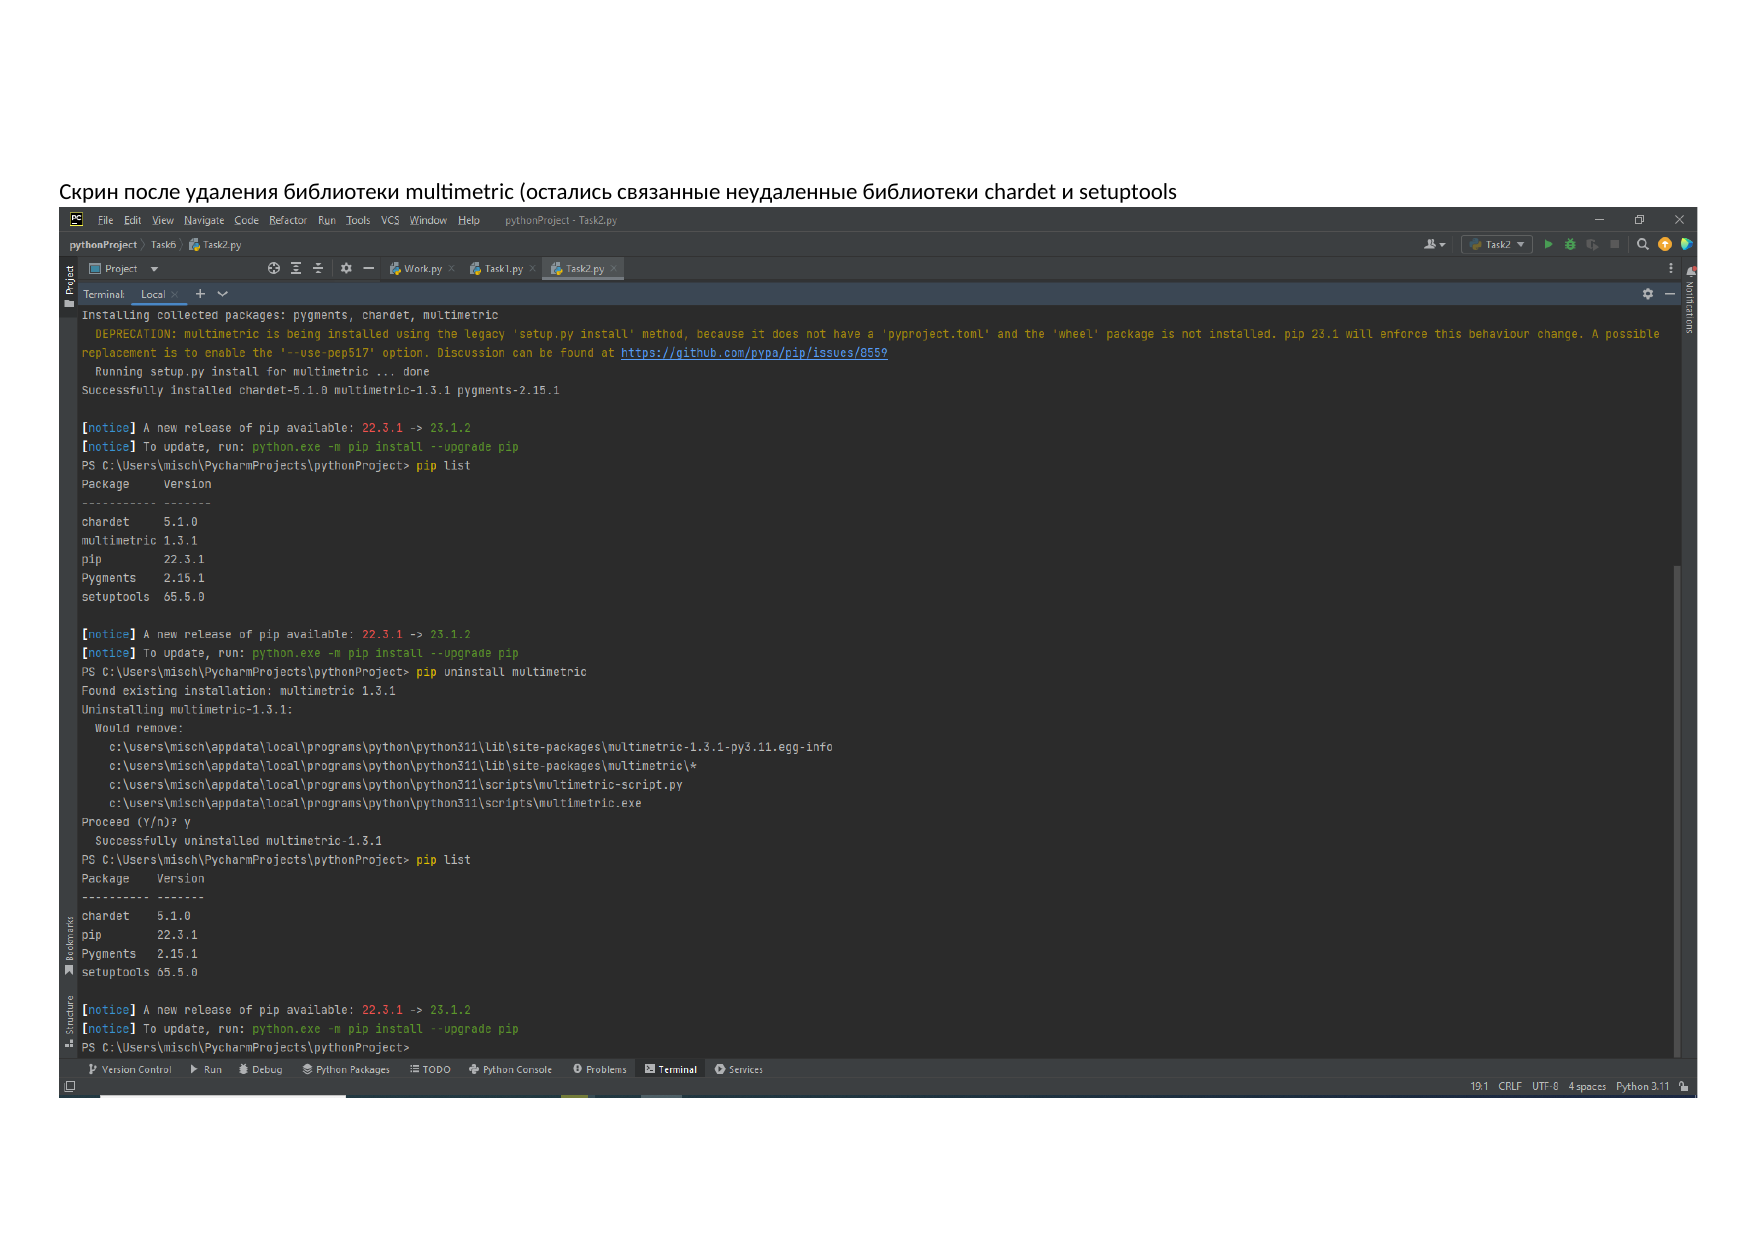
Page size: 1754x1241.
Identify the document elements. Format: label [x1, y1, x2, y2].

text [59, 177, 1636, 207]
picture [59, 207, 1698, 1098]
